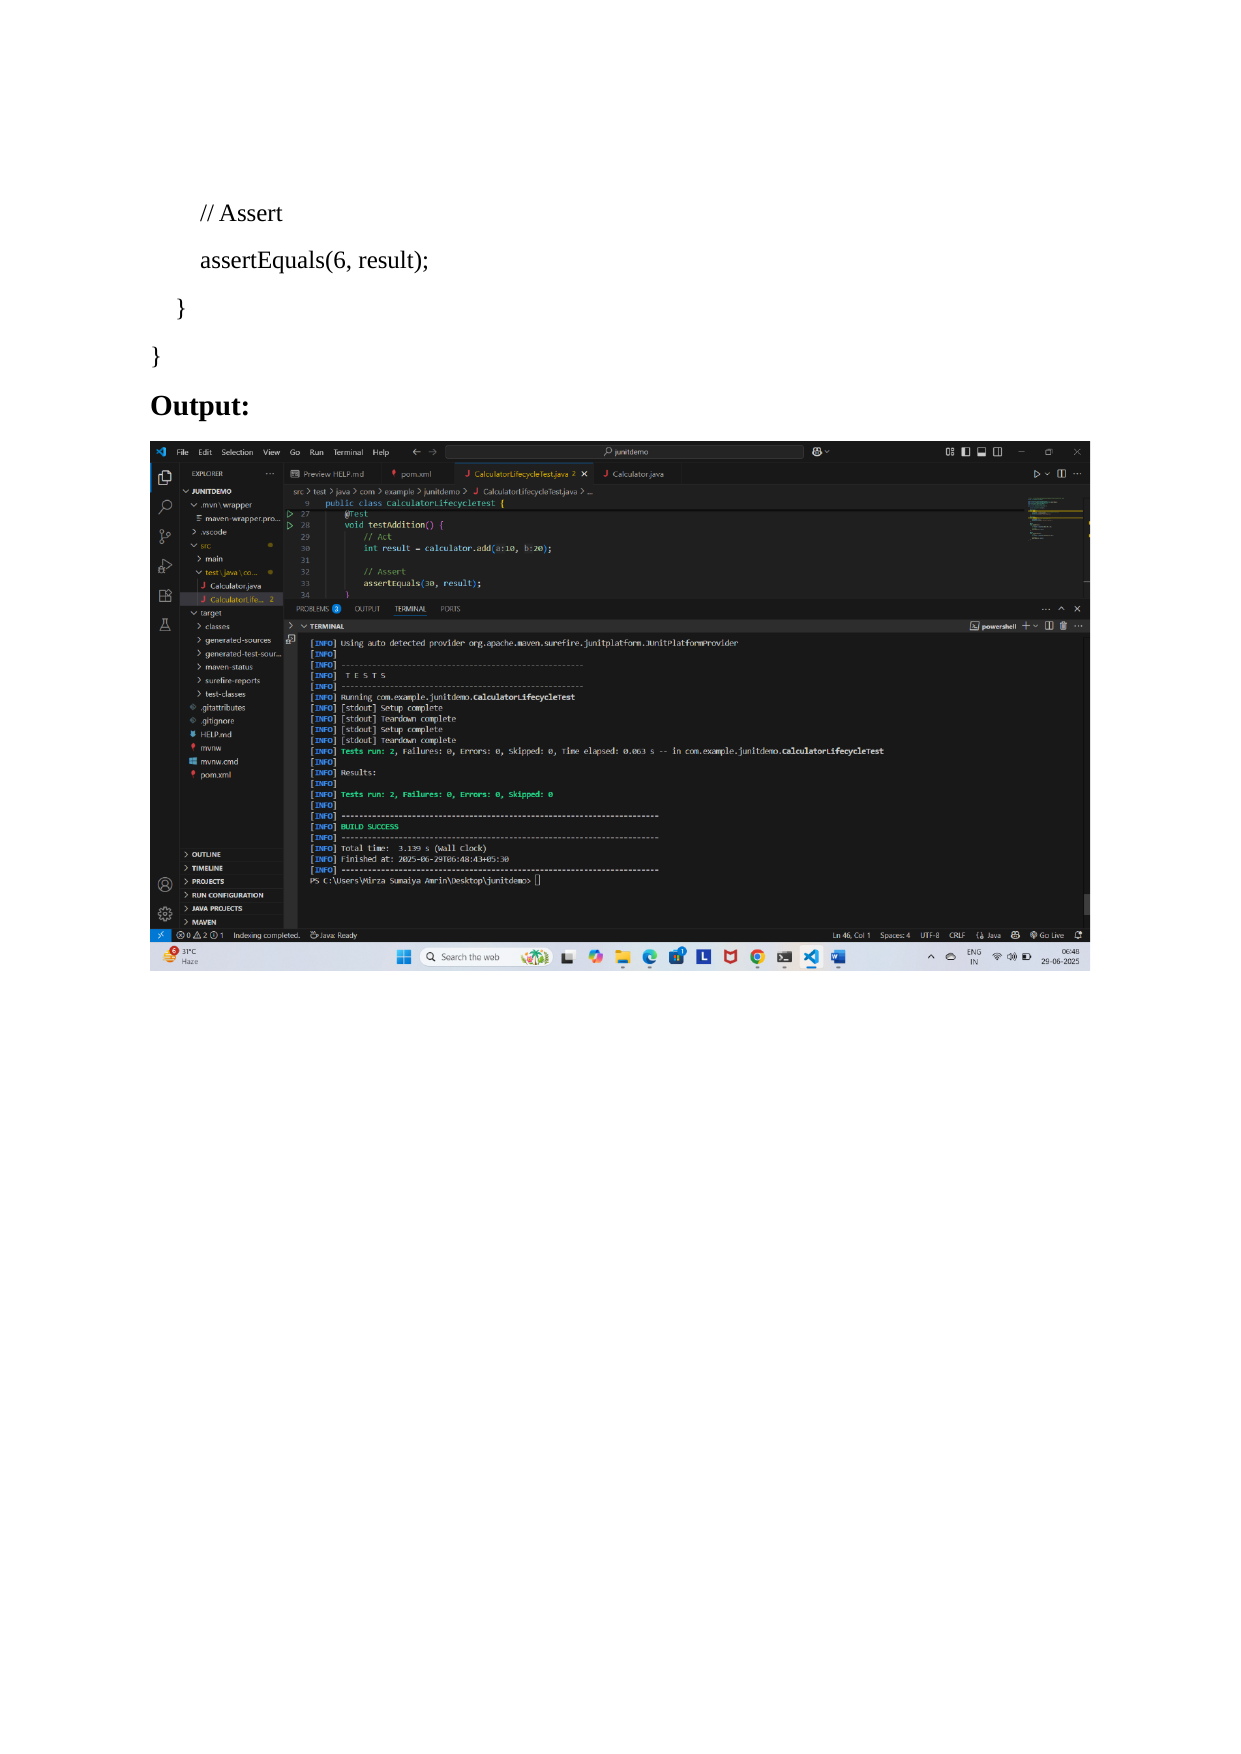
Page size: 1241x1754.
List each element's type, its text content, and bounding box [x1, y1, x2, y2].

text assertEquals(6, result); [150, 245, 1090, 274]
text // Assert [150, 198, 1090, 226]
text } [150, 341, 1090, 369]
text } [150, 293, 1090, 322]
picture [150, 441, 1091, 971]
text Output: [150, 388, 1090, 422]
